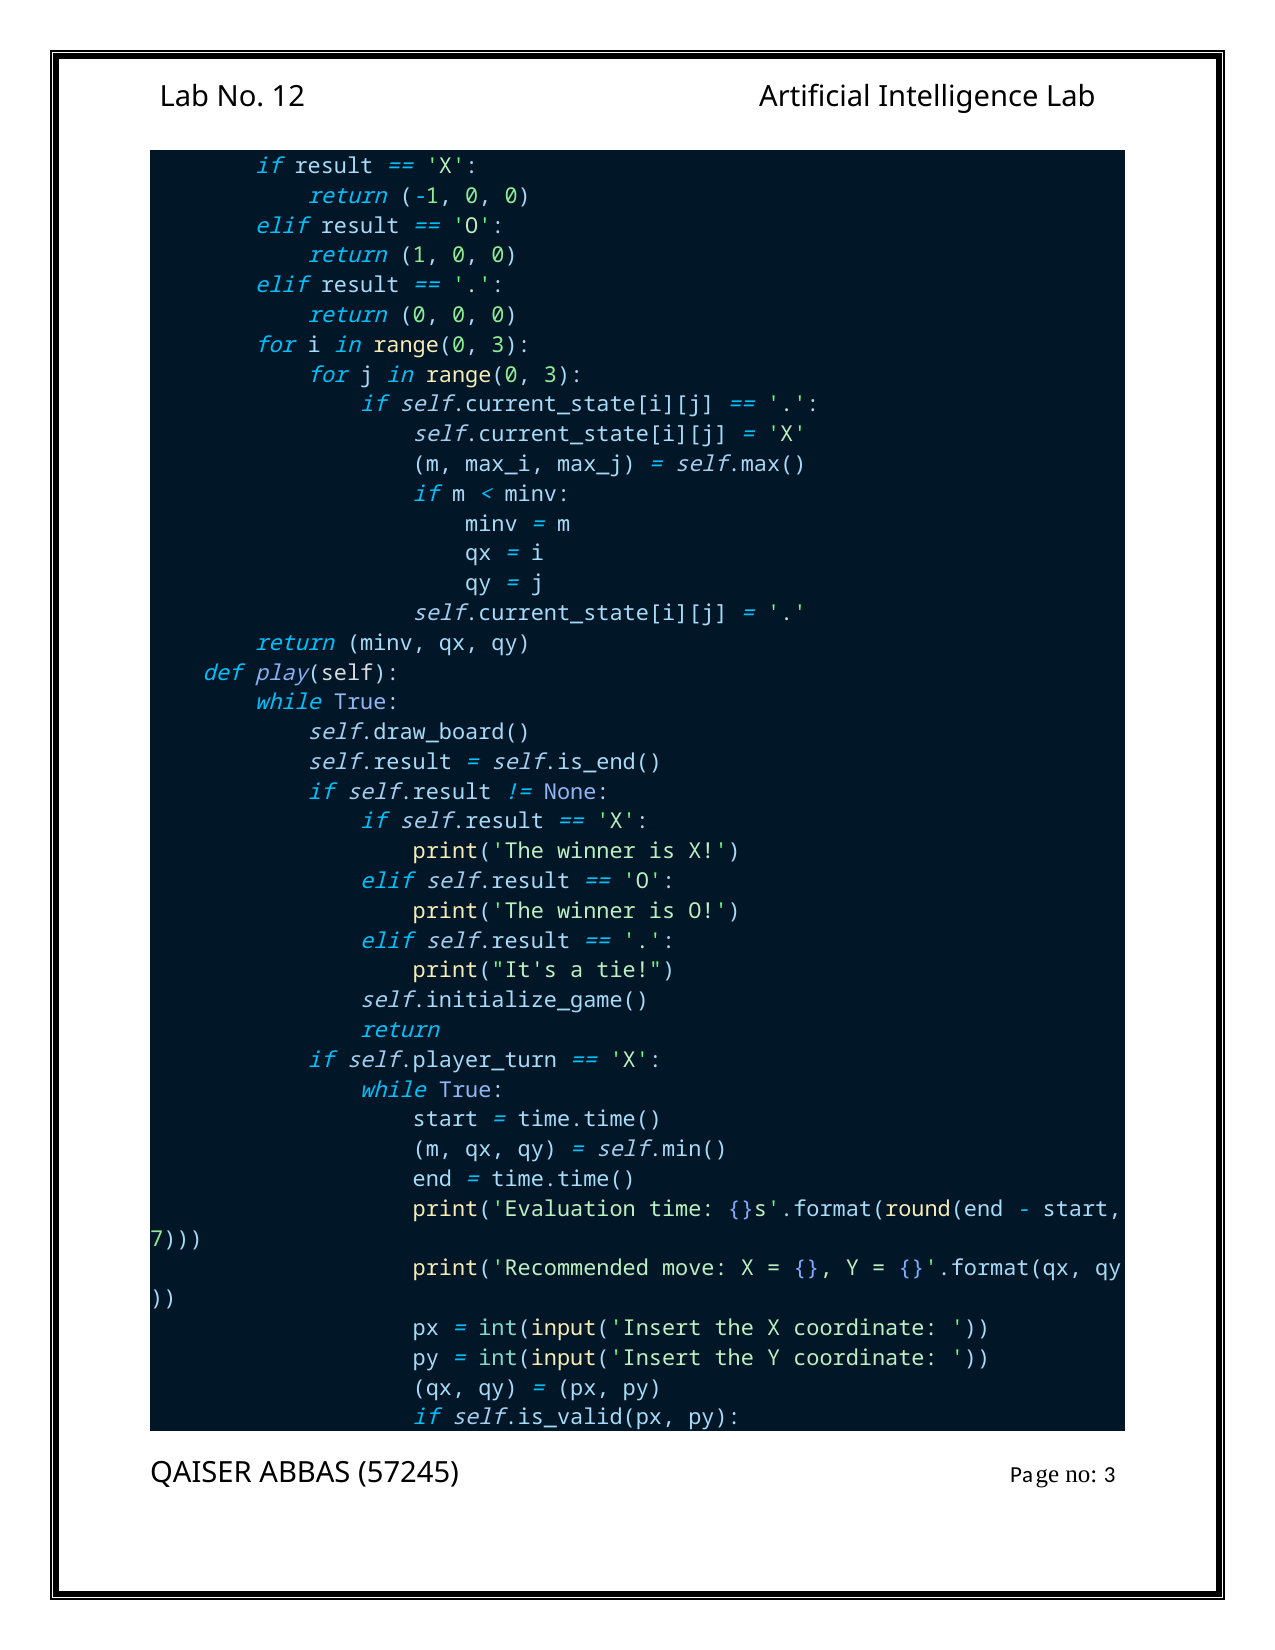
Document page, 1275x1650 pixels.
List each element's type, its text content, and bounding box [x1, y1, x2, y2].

text self.result = self.is_end() [150, 746, 1125, 776]
text elif self.result == 'O': [150, 865, 1125, 895]
text if self.is_valid(px, py): [150, 1401, 1125, 1431]
text elif self.result == '.': [150, 924, 1125, 954]
text start = time.time() [150, 1103, 1125, 1133]
text py = int(input('Insert the Y coordinate: ')) [150, 1342, 1125, 1371]
text return [150, 1014, 1125, 1044]
text minv = m [150, 507, 1125, 537]
text if m < minv: [150, 478, 1125, 507]
text def play(self): [150, 656, 1125, 686]
text elif result == '.': [150, 269, 1125, 299]
text (m, max_i, max_j) = self.max() [150, 448, 1125, 478]
text print('Recommended move: X = {}, Y = {}'.format(qx, qy)) [150, 1252, 1125, 1312]
text self.current_state[i][j] = 'X' [150, 418, 1125, 448]
text print('The winner is O!') [150, 895, 1125, 924]
text return (-1, 0, 0) [150, 180, 1125, 209]
text if self.current_state[i][j] == '.': [150, 388, 1125, 418]
text px = int(input('Insert the X coordinate: ')) [150, 1312, 1125, 1342]
text while True: [150, 686, 1125, 716]
text print('Evaluation time: {}s'.format(round(end - start, 7))) [150, 1193, 1125, 1252]
text for j in range(0, 3): [150, 358, 1125, 388]
text return (0, 0, 0) [150, 299, 1125, 329]
text print("It's a tie!") [150, 954, 1125, 984]
text elif result == 'O': [150, 209, 1125, 239]
text for i in range(0, 3): [150, 329, 1125, 358]
text if self.result == 'X': [150, 805, 1125, 835]
text if self.result != None: [150, 776, 1125, 805]
text (m, qx, qy) = self.min() [150, 1133, 1125, 1163]
text if result == 'X': [150, 150, 1125, 180]
text self.draw_board() [150, 716, 1125, 746]
text self.initialize_game() [150, 984, 1125, 1014]
text while True: [150, 1073, 1125, 1103]
text qx = i [150, 537, 1125, 567]
text end = time.time() [150, 1163, 1125, 1193]
text (qx, qy) = (px, py) [150, 1371, 1125, 1401]
text if self.player_turn == 'X': [150, 1044, 1125, 1073]
text print('The winner is X!') [150, 835, 1125, 865]
text self.current_state[i][j] = '.' [150, 597, 1125, 627]
text return (1, 0, 0) [150, 239, 1125, 269]
text qy = j [150, 567, 1125, 597]
text return (minv, qx, qy) [150, 627, 1125, 656]
